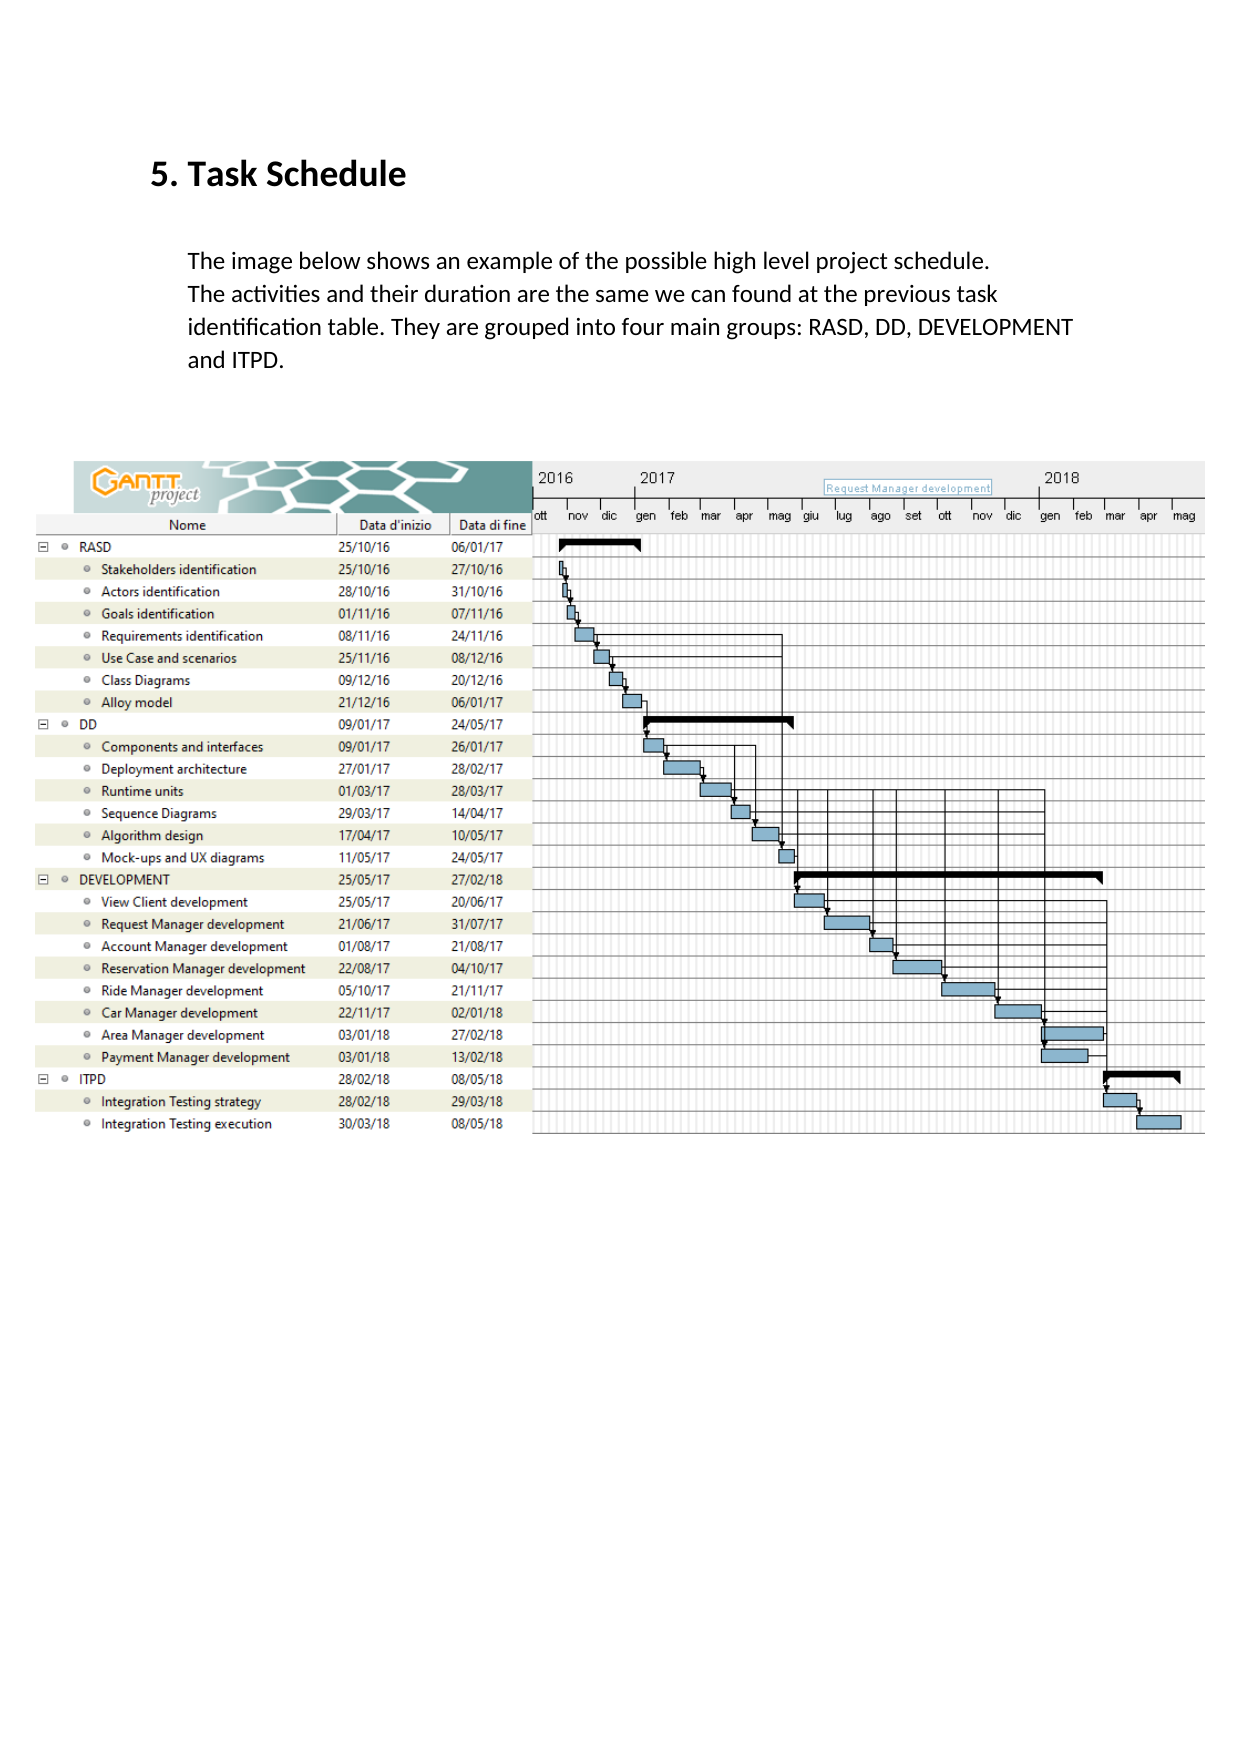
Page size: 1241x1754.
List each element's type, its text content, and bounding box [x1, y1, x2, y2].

list Task Schedule [150, 150, 1090, 196]
text The activities and their duration are the same we can found at the previous task identification table. They are grouped into four main groups: RASD, DD, DEVELOPMENT and ITPD. [187, 278, 1090, 374]
text The image below shows an example of the possible high level project schedule. [187, 245, 1090, 276]
picture [35, 410, 1205, 1134]
